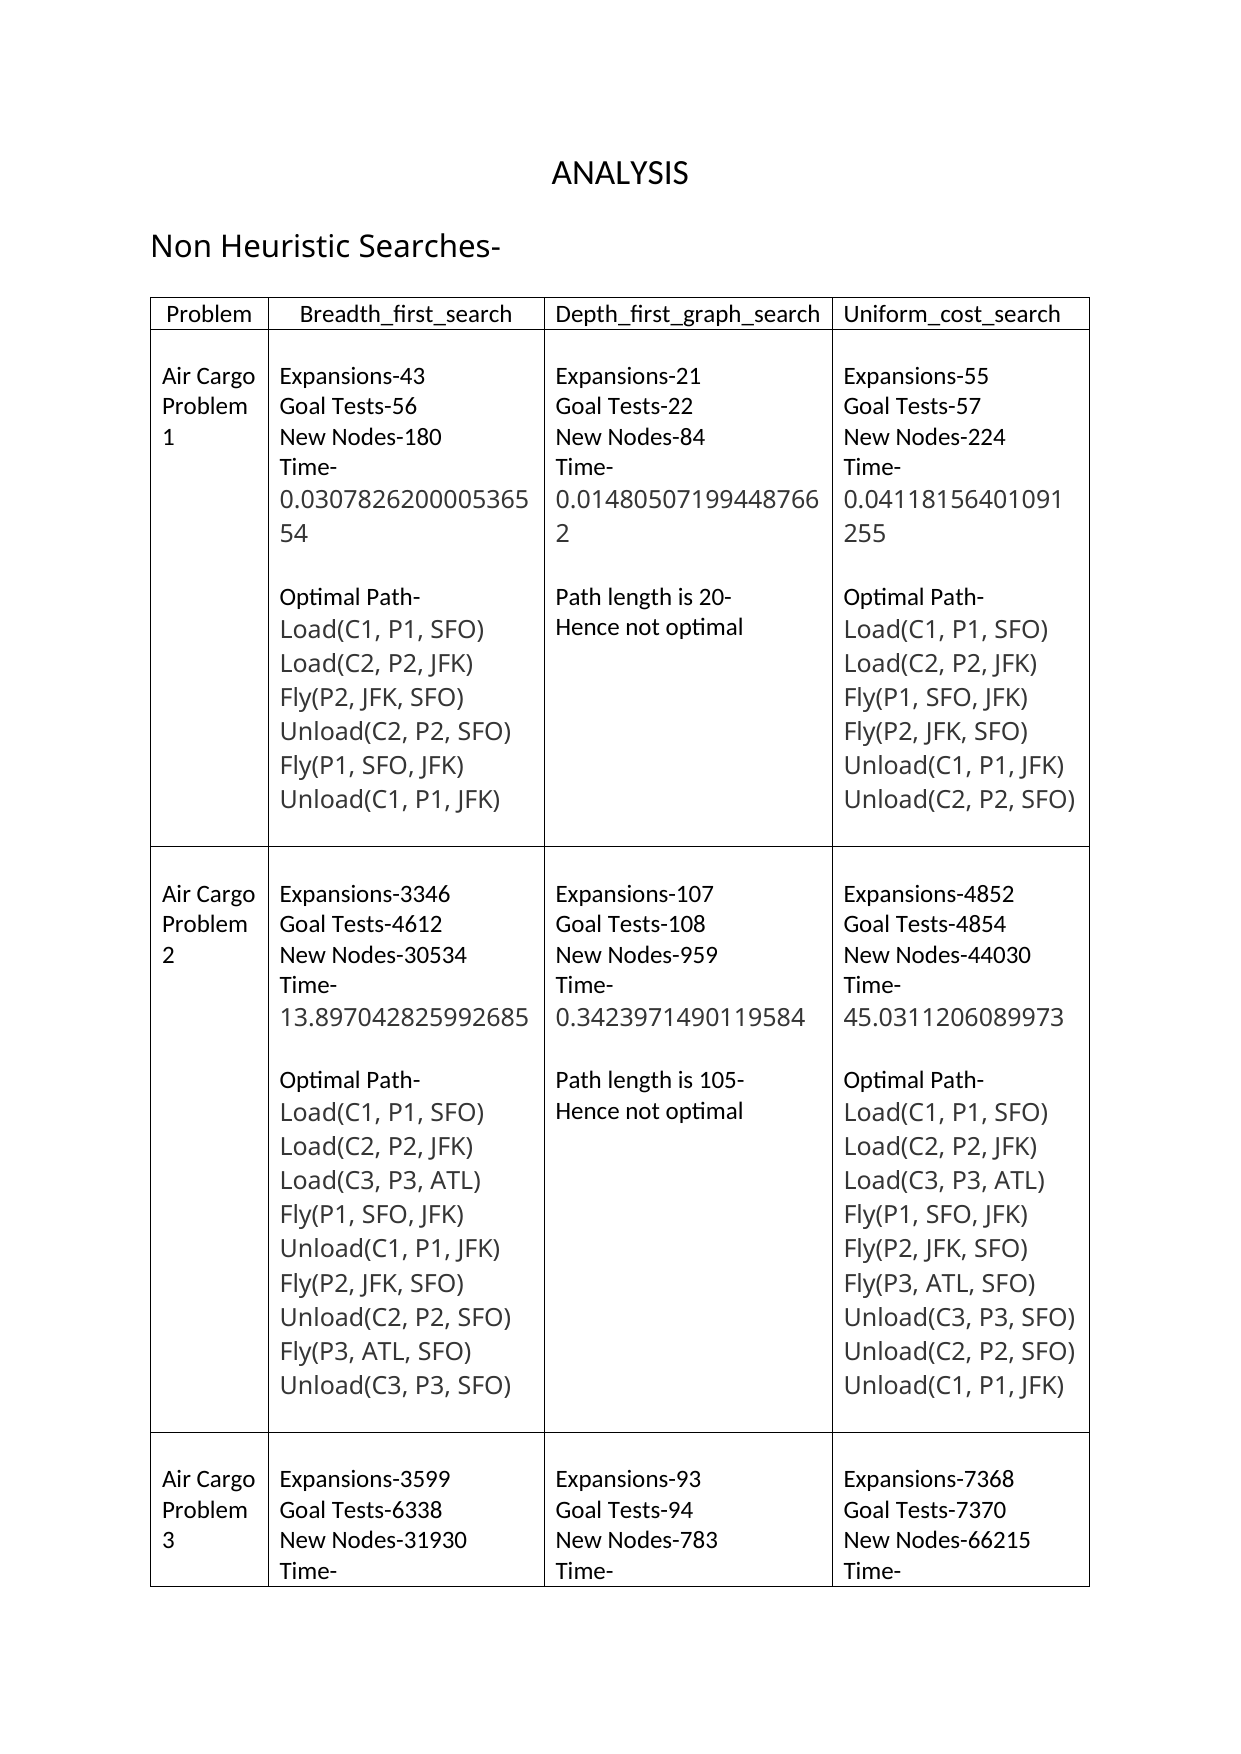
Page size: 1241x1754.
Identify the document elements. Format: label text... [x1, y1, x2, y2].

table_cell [833, 1433, 1089, 1586]
table_cell Expansions-4852 Goal Tests-4854 New Nodes-44030 Time- 45.0311206089973 Optimal Path- Load(C1, P1, SFO) Load(C2, P2, JFK) Load(C3, P3, ATL) Fly(P1, SFO, JFK) Fly(P2, JFK, SFO) Fly(P3, ATL, SFO) Unload(C3, P3, SFO) Unload(C2, P2, SFO) Unload(C1, P1, JFK) [833, 847, 1089, 1432]
table_cell Expansions-107 Goal Tests-108 New Nodes-959 Time- 0.3423971490119584 Path length is 105- Hence not optimal [545, 847, 832, 1432]
table_header Problem [151, 298, 268, 328]
table_cell Expansions-55 Goal Tests-57 New Nodes-224 Time- 0.04118156401091255 Optimal Path- Load(C1, P1, SFO) Load(C2, P2, JFK) Fly(P1, SFO, JFK) Fly(P2, JFK, SFO) Unload(C1, P1, JFK) Unload(C2, P2, SFO) [833, 330, 1089, 846]
text Non Heuristic Searches- [150, 224, 1090, 266]
table_cell Expansions-21 Goal Tests-22 New Nodes-84 Time- 0.014805071994487662 Path length is 20- Hence not optimal [545, 330, 832, 846]
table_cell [545, 1433, 832, 1586]
table_cell Air Cargo Problem 3 [151, 1433, 268, 1586]
text ANALYSIS [150, 150, 1090, 193]
table_header Uniform_cost_search [833, 298, 1089, 328]
table_header Breadth_first_search [269, 298, 544, 328]
table_cell Air Cargo Problem 2 [151, 847, 268, 1432]
table_cell Expansions-43 Goal Tests-56 New Nodes-180 Time- 0.030782620000536554 Optimal Path- Load(C1, P1, SFO) Load(C2, P2, JFK) Fly(P2, JFK, SFO) Unload(C2, P2, SFO) Fly(P1, SFO, JFK) Unload(C1, P1, JFK) [269, 330, 544, 846]
table_cell Expansions-3346 Goal Tests-4612 New Nodes-30534 Time- 13.897042825992685 Optimal Path- Load(C1, P1, SFO) Load(C2, P2, JFK) Load(C3, P3, ATL) Fly(P1, SFO, JFK) Unload(C1, P1, JFK) Fly(P2, JFK, SFO) Unload(C2, P2, SFO) Fly(P3, ATL, SFO) Unload(C3, P3, SFO) [269, 847, 544, 1432]
table_header Depth_first_graph_search [545, 298, 832, 328]
table_cell Air Cargo Problem 1 [151, 330, 268, 846]
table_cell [269, 1433, 544, 1586]
